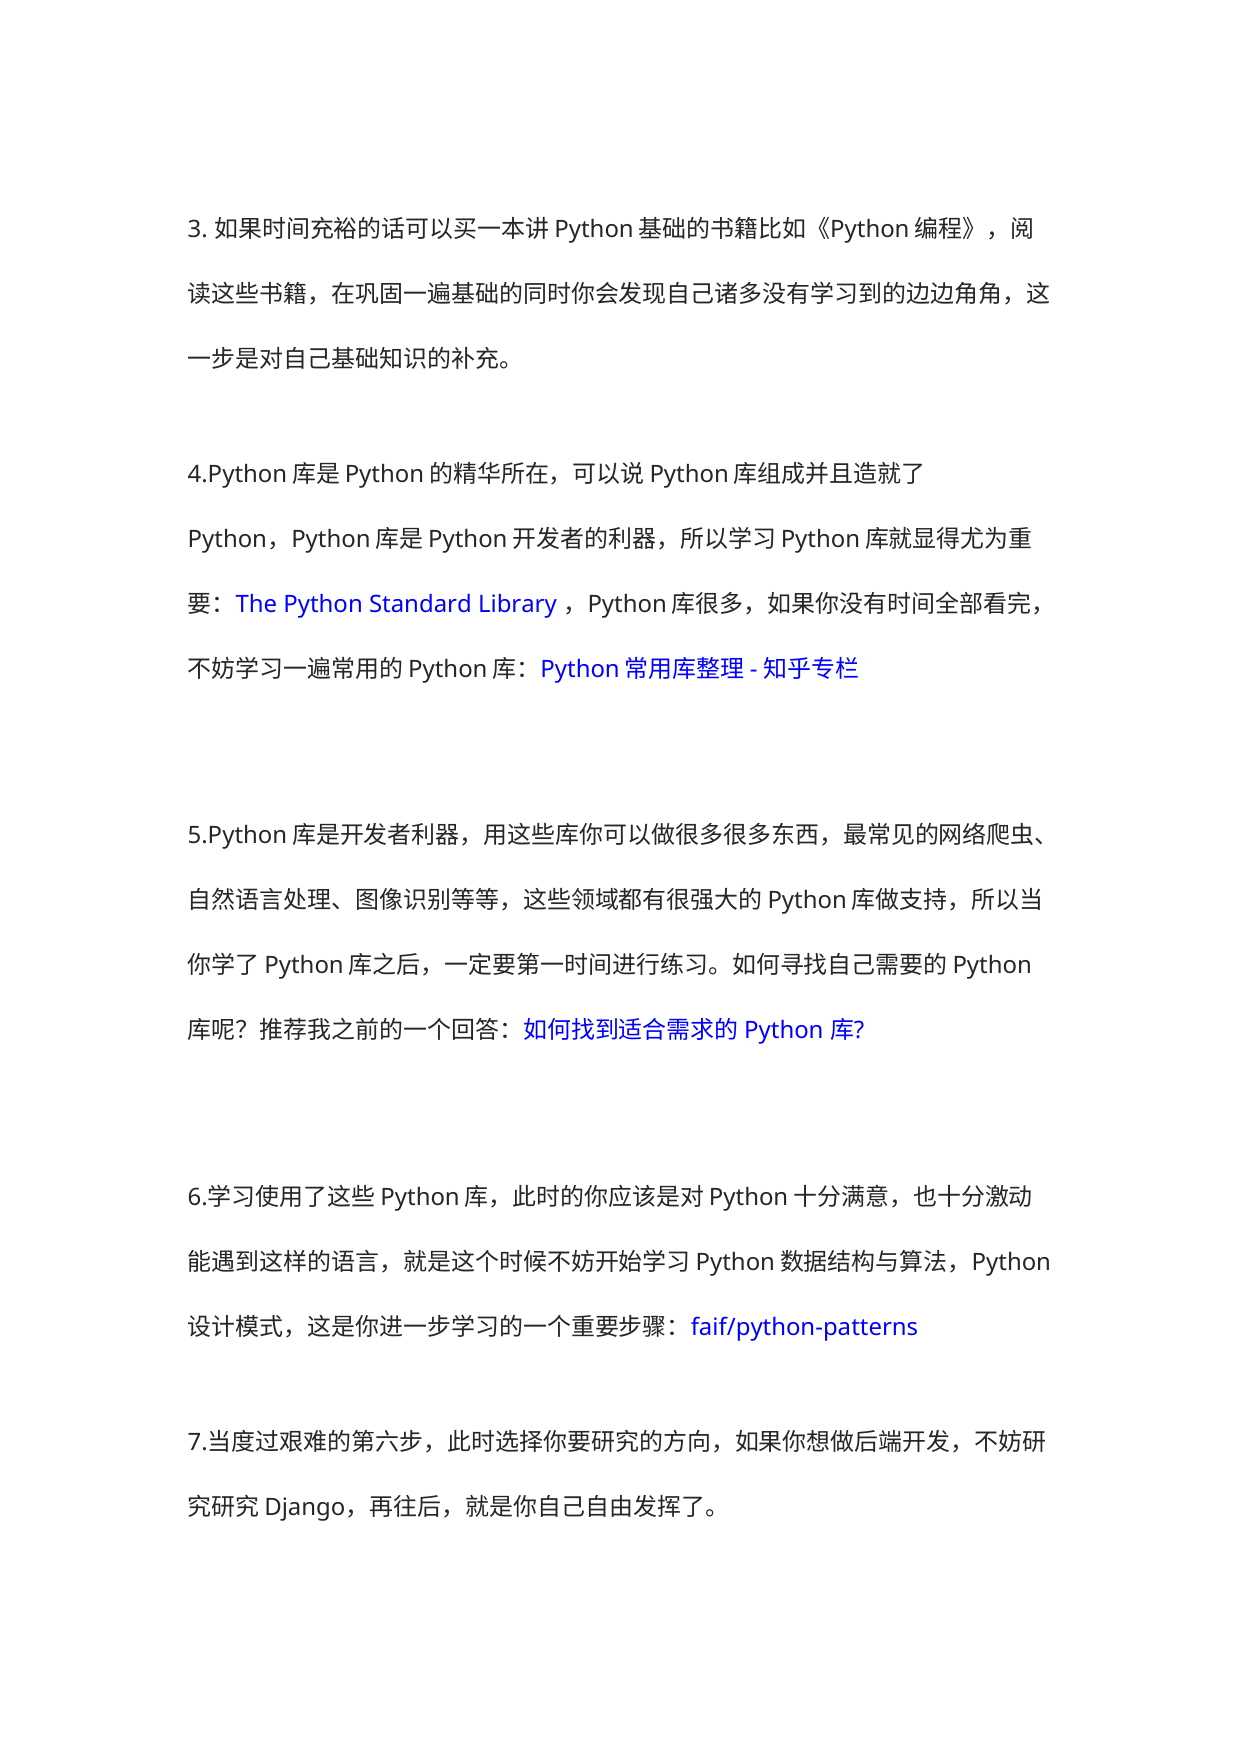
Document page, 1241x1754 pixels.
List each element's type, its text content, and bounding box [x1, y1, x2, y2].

text 3. 如果时间充裕的话可以买一本讲Python基础的书籍比如《Python编程》，阅读这些书籍，在巩固一遍基础的同时你会发现自己诸多没有学习到的边边角角，这一步是对自己基础知识的补充。 [187, 194, 1053, 389]
text 5.Python库是开发者利器，用这些库你可以做很多很多东西，最常见的网络爬虫、自然语言处理、图像识别等等，这些领域都有很强大的Python库做支持，所以当你学了Python库之后，一定要第一时间进行练习。如何寻找自己需要的Python库呢？推荐我之前的一个回答：如何找到适合需求的 Python 库? [187, 801, 1053, 1061]
text 7.当度过艰难的第六步，此时选择你要研究的方向，如果你想做后端开发，不妨研究研究Django，再往后，就是你自己自由发挥了。 [187, 1408, 1053, 1538]
text 4.Python库是Python的精华所在，可以说Python库组成并且造就了Python，Python库是Python开发者的利器，所以学习Python库就显得尤为重要：The Python Standard Library ，Python库很多，如果你没有时间全部看完，不妨学习一遍常用的Python库：Python常用库整理 - 知乎专栏 [187, 440, 1053, 700]
text 6.学习使用了这些Python库，此时的你应该是对Python十分满意，也十分激动能遇到这样的语言，就是这个时候不妨开始学习Python数据结构与算法，Python设计模式，这是你进一步学习的一个重要步骤：faif/python-patterns [187, 1162, 1053, 1357]
